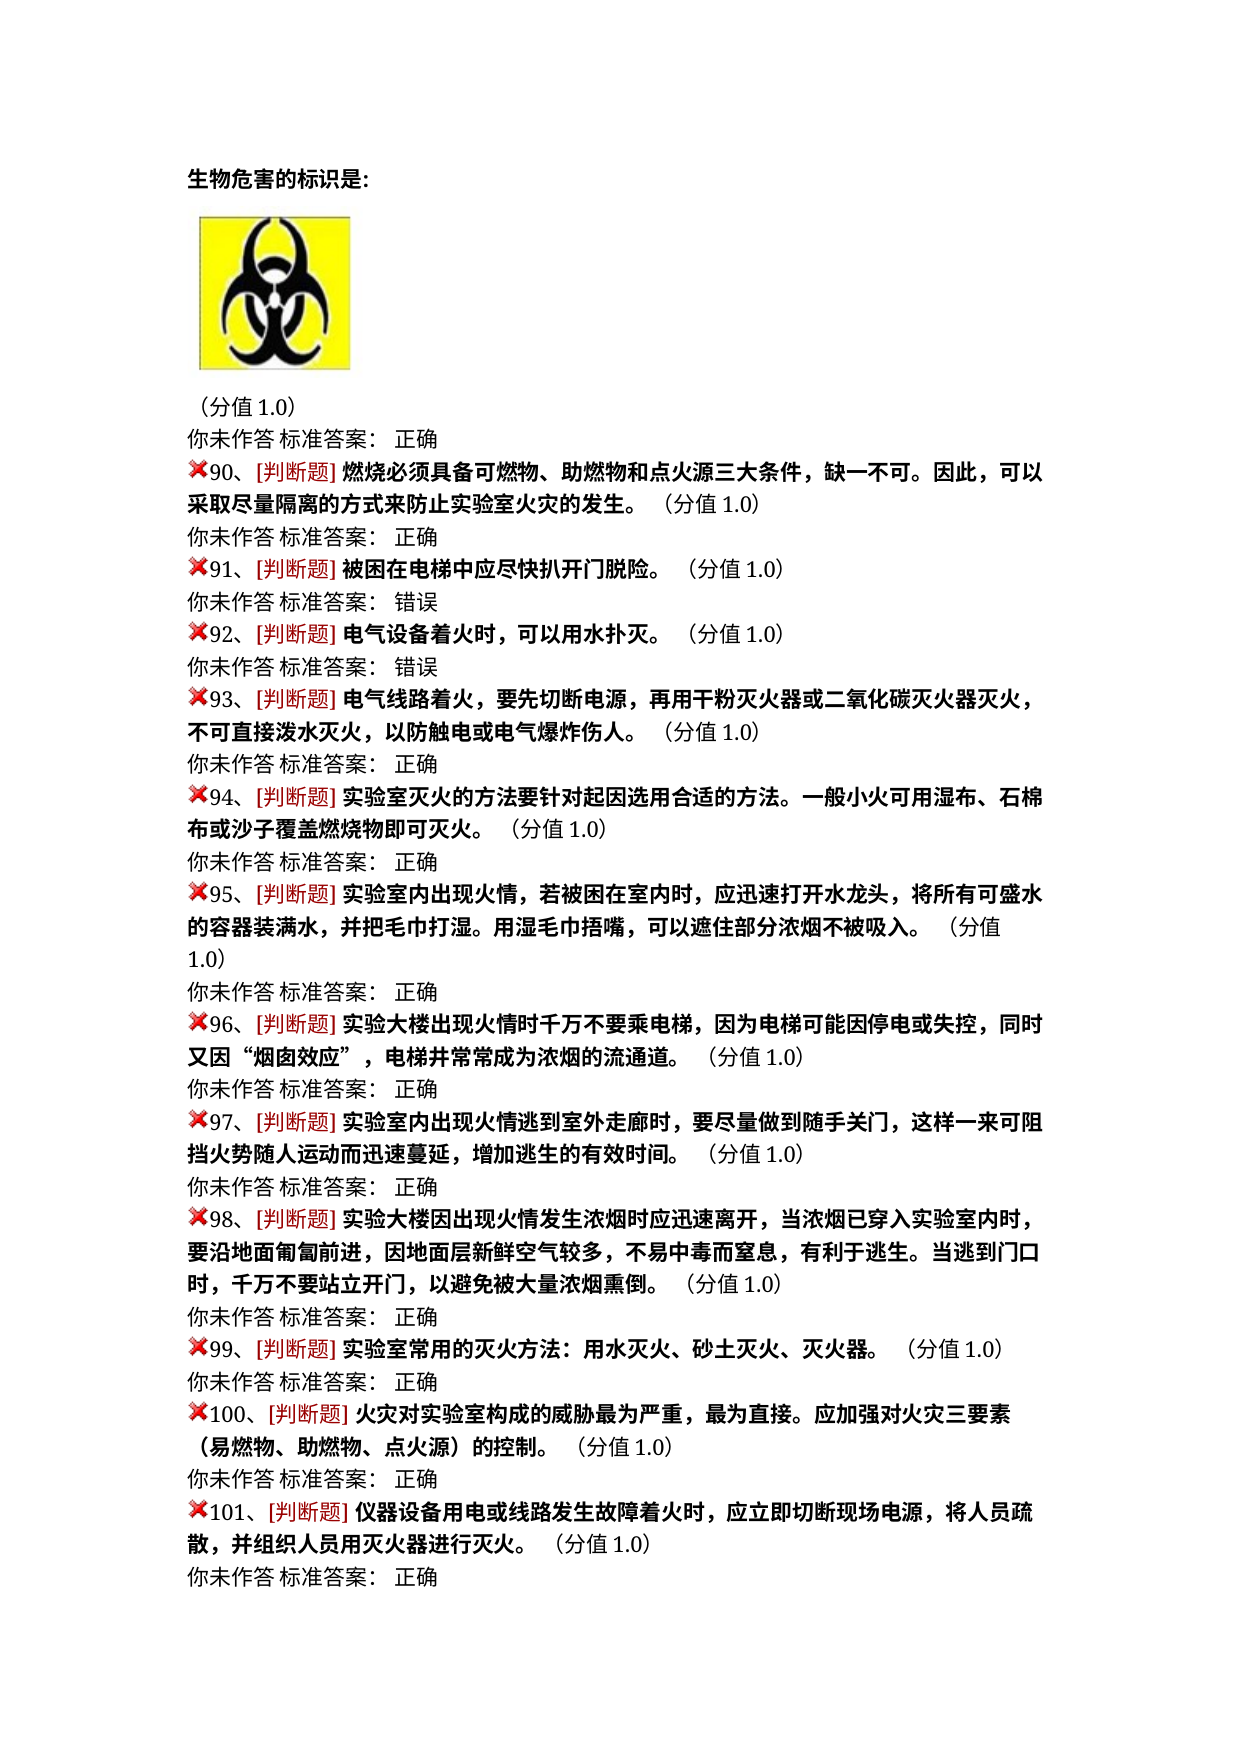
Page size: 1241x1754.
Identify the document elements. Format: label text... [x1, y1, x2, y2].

text 生物危害的标识是: [187, 162, 1053, 389]
text 93、[判断题] 电气线路着火，要先切断电源，再用干粉灭火器或二氧化碳灭火器灭火，不可直接泼水灭火，以防触电或电气爆炸伤人。 （分值1.0） 你未作答 标准答案： 正确 [187, 682, 1053, 779]
picture [187, 206, 363, 378]
picture [187, 458, 209, 480]
picture [187, 880, 209, 903]
picture [187, 1010, 209, 1033]
picture [187, 555, 209, 578]
picture [187, 1108, 209, 1130]
text 95、[判断题] 实验室内出现火情，若被困在室内时，应迅速打开水龙头，将所有可盛水的容器装满水，并把毛巾打湿。用湿毛巾捂嘴，可以遮住部分浓烟不被吸入。 （分值1.0） 你未作答 标准答案： 正确 [187, 877, 1053, 1007]
picture [187, 685, 209, 708]
text 97、[判断题] 实验室内出现火情逃到室外走廊时，要尽量做到随手关门，这样一来可阻挡火势随人运动而迅速蔓延，增加逃生的有效时间。 （分值1.0） 你未作答 标准答案： 正确 [187, 1104, 1053, 1202]
text 94、[判断题] 实验室灭火的方法要针对起因选用合适的方法。一般小火可用湿布、石棉布或沙子覆盖燃烧物即可灭火。 （分值1.0） 你未作答 标准答案： 正确 [187, 779, 1053, 877]
text 96、[判断题] 实验大楼出现火情时千万不要乘电梯，因为电梯可能因停电或失控，同时又因“烟囱效应”，电梯井常常成为浓烟的流通道。 （分值1.0） 你未作答 标准答案： 正确 [187, 1007, 1053, 1104]
text 91、[判断题] 被困在电梯中应尽快扒开门脱险。 （分值1.0） 你未作答 标准答案： 错误 [187, 552, 1053, 617]
text （分值1.0） 你未作答 标准答案： 正确 [187, 389, 1053, 454]
text 101、[判断题] 仪器设备用电或线路发生故障着火时，应立即切断现场电源，将人员疏散，并组织人员用灭火器进行灭火。 （分值1.0） 你未作答 标准答案： 正确 [187, 1494, 1053, 1592]
text 99、[判断题] 实验室常用的灭火方法：用水灭火、砂土灭火、灭火器。 （分值1.0） 你未作答 标准答案： 正确 [187, 1332, 1053, 1397]
picture [187, 1400, 209, 1423]
picture [187, 1498, 209, 1520]
picture [187, 783, 209, 805]
text 100、[判断题] 火灾对实验室构成的威胁最为严重，最为直接。应加强对火灾三要素（易燃物、助燃物、点火源）的控制。 （分值1.0） 你未作答 标准答案： 正确 [187, 1397, 1053, 1494]
picture [187, 620, 209, 643]
picture [187, 1335, 209, 1358]
picture [187, 1205, 209, 1228]
text 98、[判断题] 实验大楼因出现火情发生浓烟时应迅速离开，当浓烟已穿入实验室内时，要沿地面匍匐前进，因地面层新鲜空气较多，不易中毒而窒息，有利于逃生。当逃到门口时，千万不要站立开门，以避免被大量浓烟熏倒。 （分值1.0） 你未作答 标准答案： 正确 [187, 1202, 1053, 1332]
text 90、[判断题] 燃烧必须具备可燃物、助燃物和点火源三大条件，缺一不可。因此，可以采取尽量隔离的方式来防止实验室火灾的发生。 （分值1.0） 你未作答 标准答案： 正确 [187, 454, 1053, 552]
text 92、[判断题] 电气设备着火时，可以用水扑灭。 （分值1.0） 你未作答 标准答案： 错误 [187, 617, 1053, 682]
